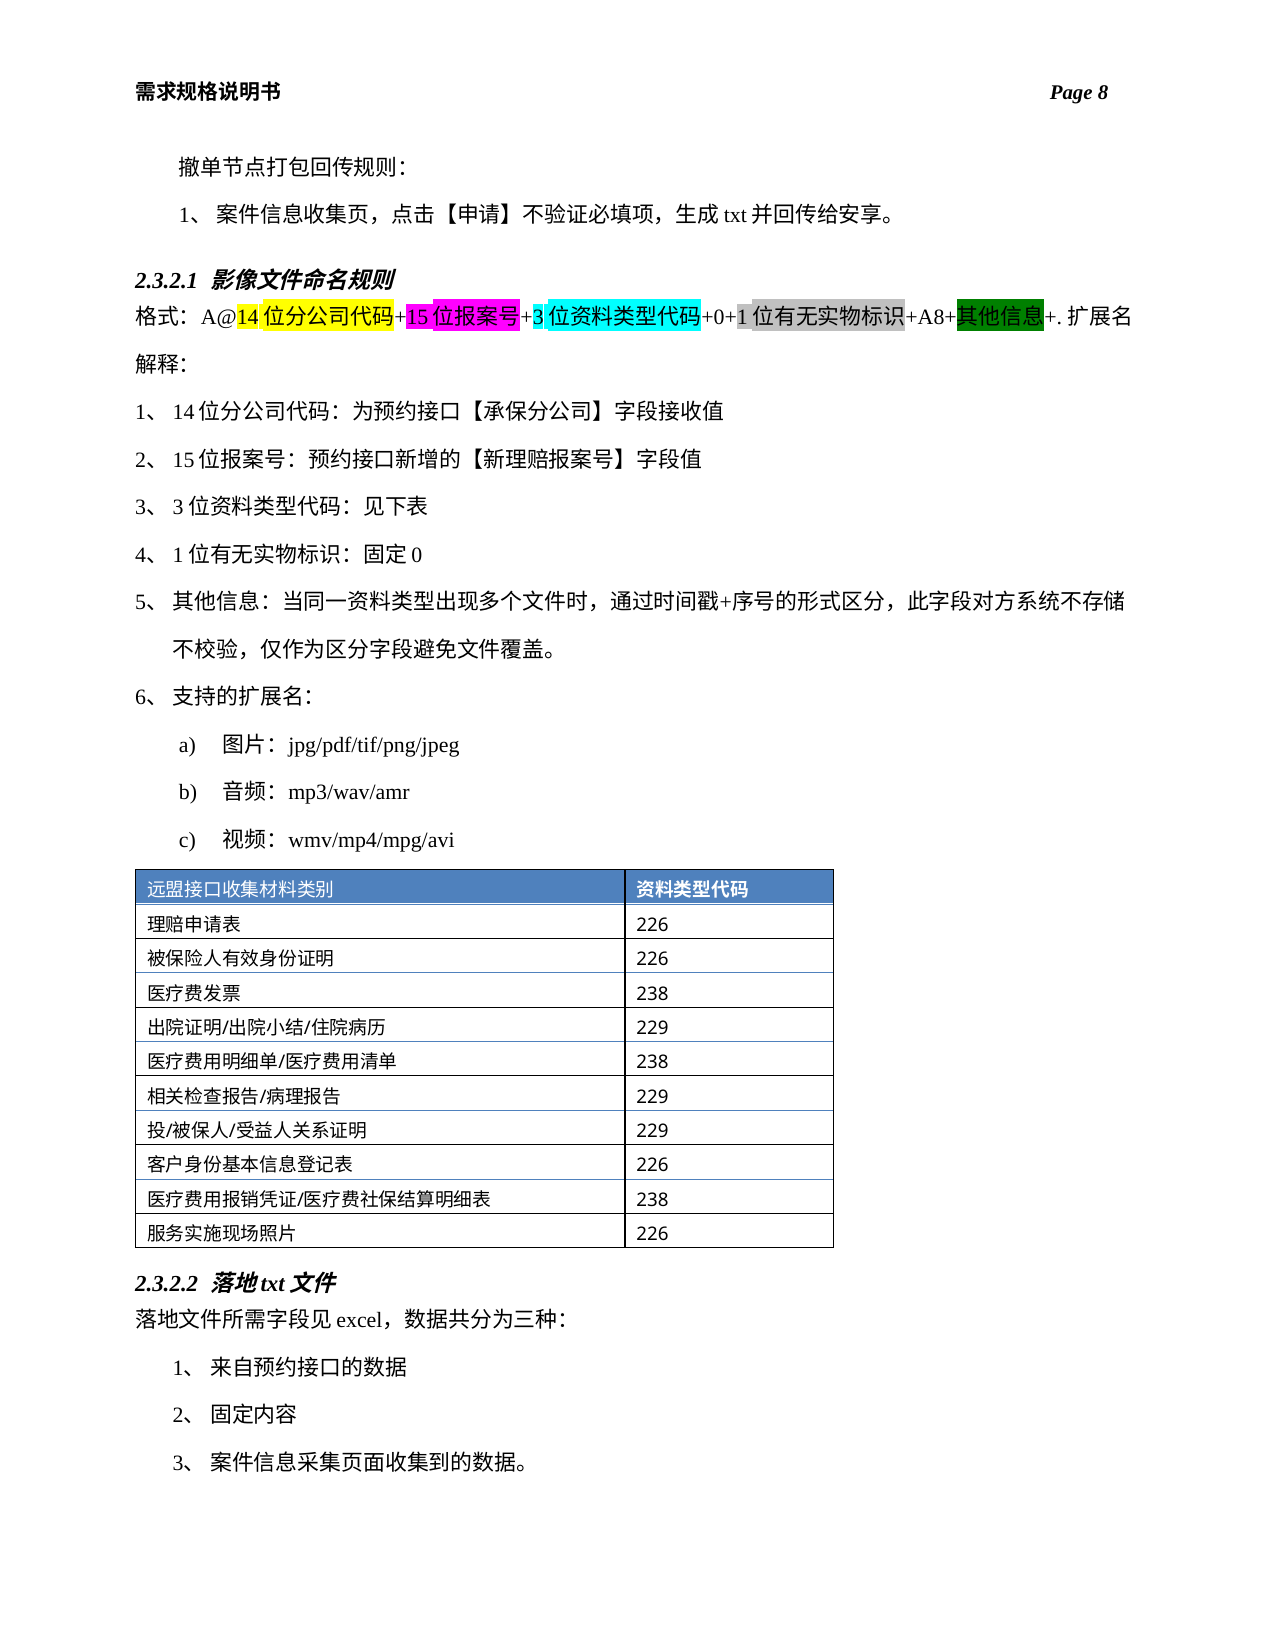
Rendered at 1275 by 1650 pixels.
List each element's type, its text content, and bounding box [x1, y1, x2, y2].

table_cell 238 [626, 973, 833, 1007]
table_cell 被保险人有效身份证明 [136, 939, 624, 972]
subtitle 落地txt文件 [135, 1273, 1140, 1296]
text 撤单节点打包回传规则： [179, 150, 1140, 182]
text 解释： [135, 347, 1140, 378]
table_header 远盟接口收集材料类别 [136, 870, 624, 903]
table_cell 238 [626, 1042, 833, 1075]
table_cell 医疗费用报销凭证/医疗费社保结算明细表 [136, 1180, 624, 1213]
table_cell 医疗费用明细单/医疗费用清单 [136, 1042, 624, 1075]
table_cell 理赔申请表 [136, 905, 624, 938]
list 图片：jpg/pdf/tif/png/jpeg [179, 727, 1140, 758]
table_cell 相关检查报告/病理报告 [136, 1076, 624, 1110]
list 3位资料类型代码：见下表 [135, 489, 1140, 521]
table_cell 238 [626, 1180, 833, 1213]
table_cell 229 [626, 1111, 833, 1144]
list 音频：mp3/wav/amr [179, 774, 1140, 806]
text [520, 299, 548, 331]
list 支持的扩展名： [135, 679, 1140, 711]
list 固定内容 [172, 1397, 1140, 1429]
list 15位报案号：预约接口新增的【新理赔报案号】字段值 [135, 442, 1140, 473]
table_cell 服务实施现场照片 [136, 1214, 624, 1247]
list 案件信息收集页，点击【申请】不验证必填项，生成txt并回传给安享。 [179, 197, 1140, 229]
table_cell 226 [626, 1145, 833, 1178]
table_cell 客户身份基本信息登记表 [136, 1145, 624, 1178]
list 14位分公司代码：为预约接口【承保分公司】字段接收值 [135, 394, 1140, 426]
table_cell 229 [626, 1076, 833, 1110]
subtitle 影像文件命名规则 [135, 270, 1140, 293]
text 落地文件所需字段见excel，数据共分为三种： [135, 1302, 1140, 1334]
table_cell 投/被保人/受益人关系证明 [136, 1111, 624, 1144]
list 视频：wmv/mp4/mpg/avi [179, 822, 1140, 853]
table_cell 医疗费发票 [136, 973, 624, 1007]
list 1位有无实物标识：固定0 [135, 537, 1140, 568]
table_cell 出院证明/出院小结/住院病历 [136, 1008, 624, 1041]
table_cell 226 [626, 1214, 833, 1247]
table_cell 226 [626, 939, 833, 972]
table_cell 229 [626, 1008, 833, 1041]
list 来自预约接口的数据 [172, 1350, 1140, 1382]
list 其他信息：当同一资料类型出现多个文件时，通过时间戳+序号的形式区分，此字段对方系统不存储不校验，仅作为区分字段避免文件覆盖。 [135, 584, 1140, 663]
table_cell 226 [626, 905, 833, 938]
list 案件信息采集页面收集到的数据。 [172, 1445, 1140, 1477]
table_header 资料类型代码 [626, 870, 833, 903]
